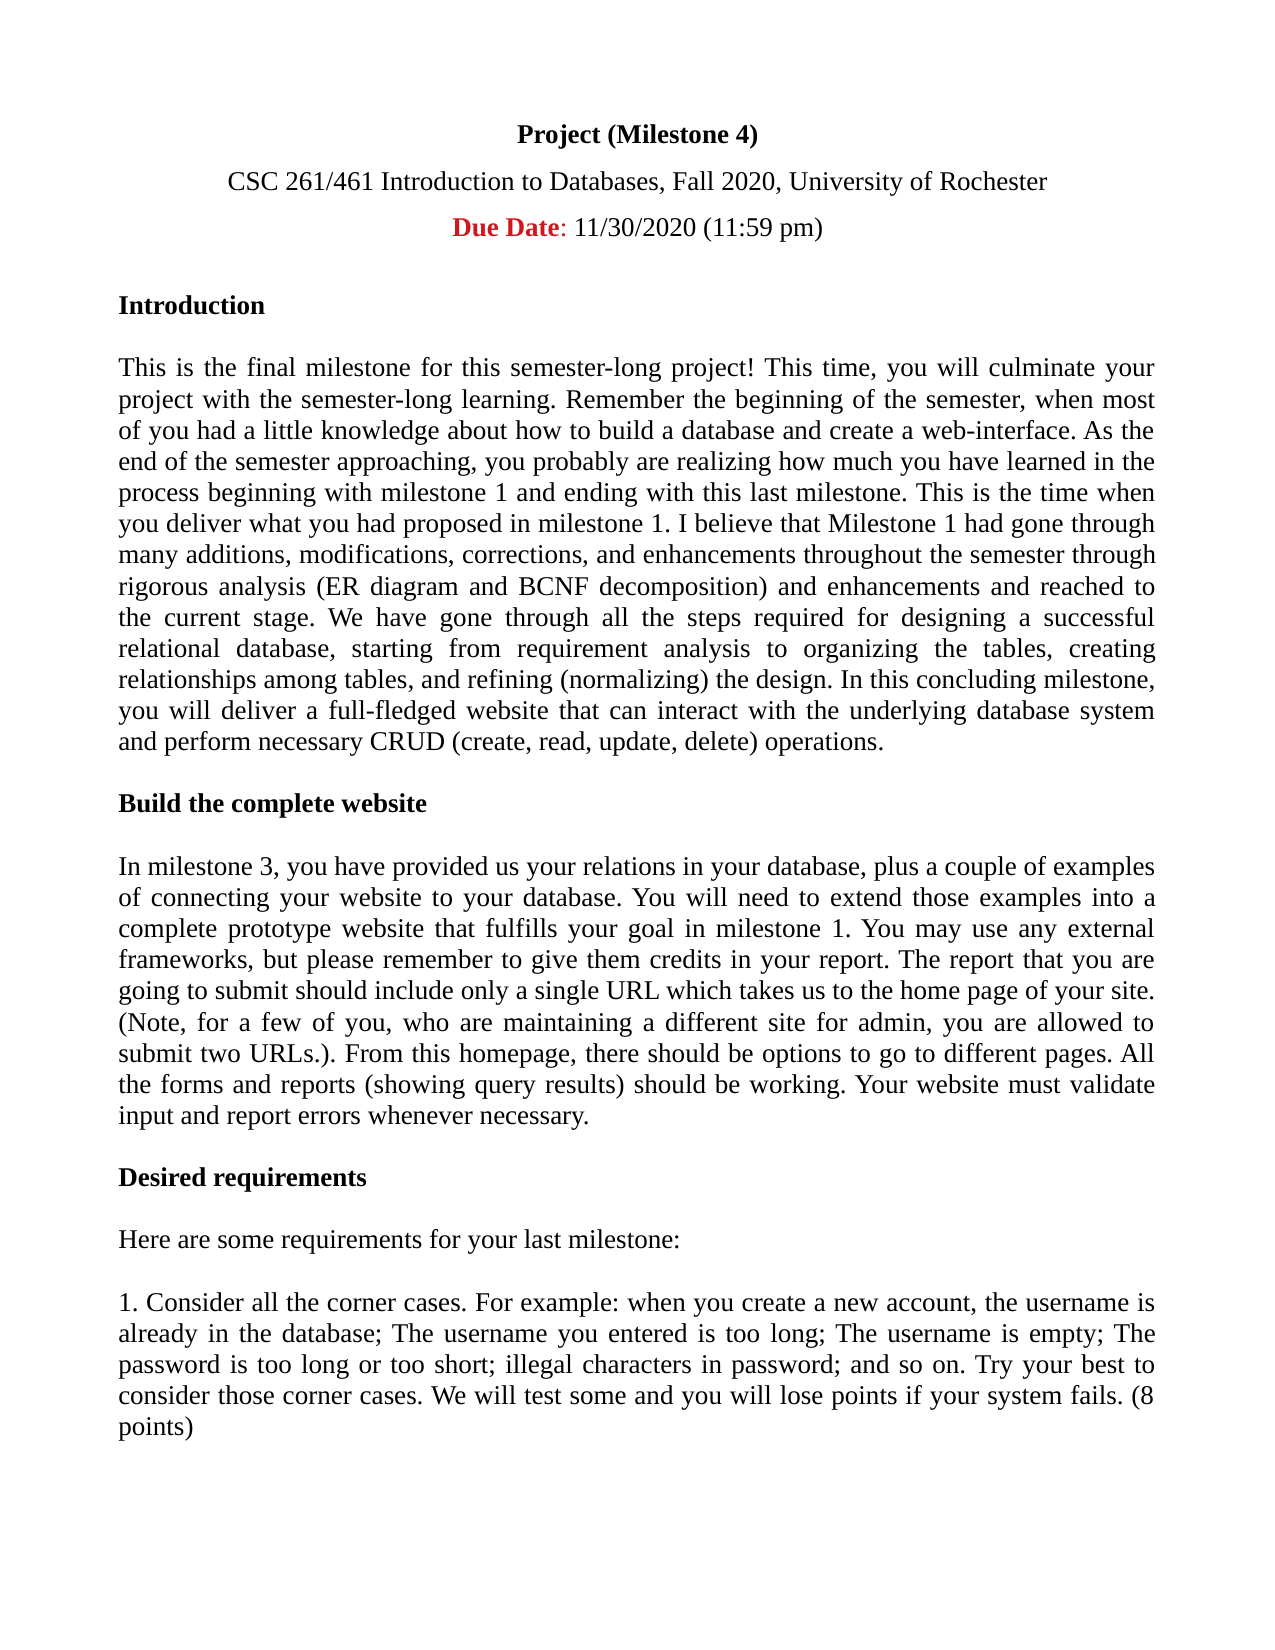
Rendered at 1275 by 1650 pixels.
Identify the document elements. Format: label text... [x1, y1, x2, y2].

text This is the final milestone for this semester-long project! This time, you will culminate your project with the semester-long learning. Remember the beginning of the semester, when most of you had a little knowledge about how to build a database and create a web-interface. As the end of the semester approaching, you probably are realizing how much you have learned in the process beginning with milestone 1 and ending with this last milestone. This is the time when you deliver what you had proposed in milestone 1. I believe that Milestone 1 had gone through many additions, modifications, corrections, and enhancements throughout the semester through rigorous analysis (ER diagram and BCNF decomposition) and enhancements and reached to the current stage. We have gone through all the steps required for designing a successful relational database, starting from requirement analysis to organizing the tables, creating relationships among tables, and refining (normalizing) the design. In this concluding milestone, you will deliver a full-fledged website that can interact with the underlying database system and perform necessary CRUD (create, read, update, delete) operations. [118, 352, 1157, 756]
text Build the complete website [118, 788, 1157, 819]
text CSC 261/461 Introduction to Databases, Fall 2020, University of Rochester [118, 165, 1157, 196]
text Desired requirements [118, 1161, 1157, 1192]
text Introduction [118, 289, 1157, 320]
text 1. Consider all the corner cases. For example: when you create a new account, the username is already in the database; The username you entered is too long; The username is empty; The password is too long or too short; illegal characters in password; and so on. Try your best to consider those corner cases. We will test some and you will lose points if your system fails. (8 points) [118, 1286, 1157, 1442]
text In milestone 3, you have provided us your relations in your database, plus a couple of examples of connecting your website to your database. You will need to extend those examples into a complete prototype website that fulfills your goal in milestone 1. You may use any external frameworks, but please remember to give them credits in your report. The report that you are going to submit should include only a single URL which takes us to the home page of your site. (Note, for a few of you, who are maintaining a different site for admin, you are allowed to submit two URLs.). From this homepage, there should be options to go to different pages. All the forms and reports (showing query results) should be working. Your website must validate input and report errors whenever necessary. [118, 850, 1157, 1130]
text Due Date: 11/30/2020 (11:59 pm) [118, 211, 1157, 243]
text Here are some requirements for your last milestone: [118, 1224, 1157, 1255]
text Project (Milestone 4) [118, 118, 1157, 149]
